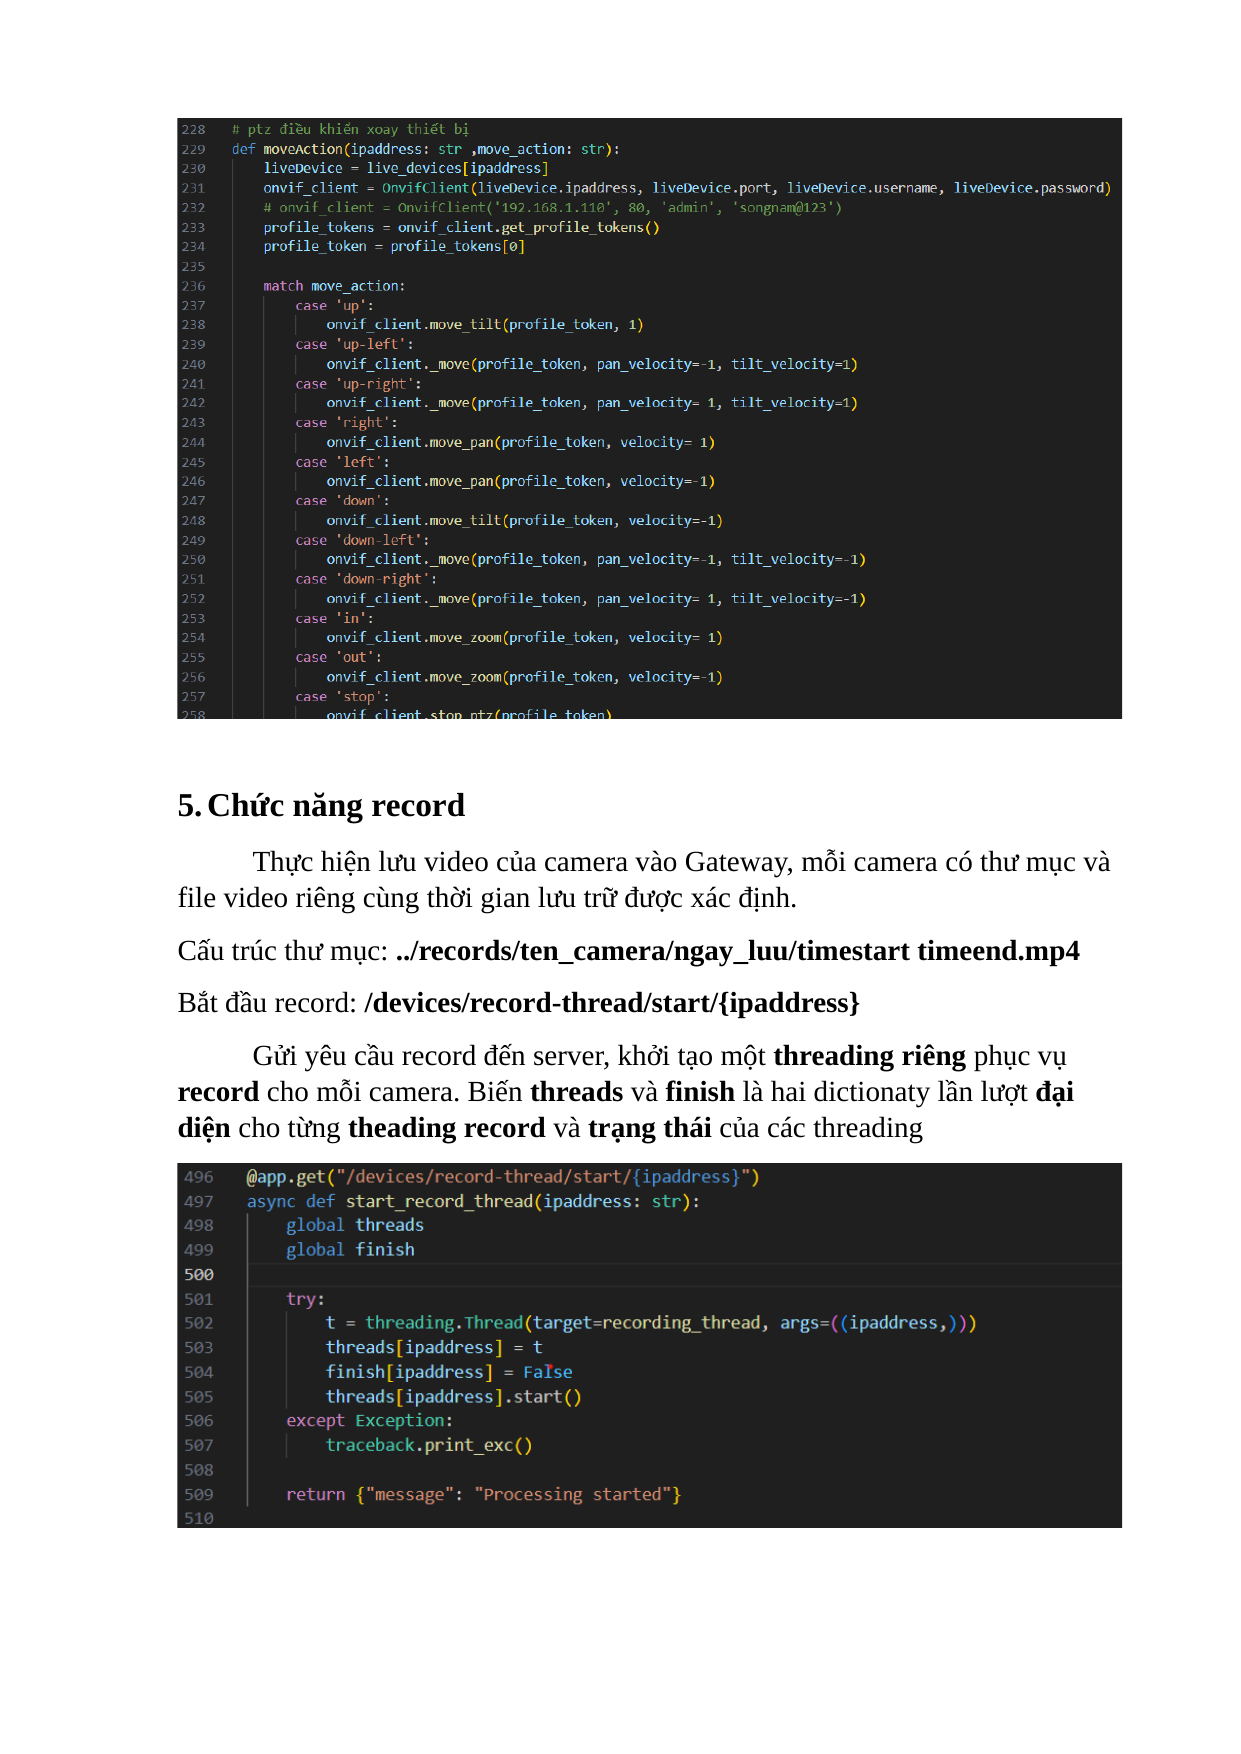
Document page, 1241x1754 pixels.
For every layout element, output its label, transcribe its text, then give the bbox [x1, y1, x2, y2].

list Chức năng record [177, 786, 1122, 824]
text Gửi yêu cầu record đến server, khởi tạo một threading riêng phục vụ record cho mỗi camera. Biến threads và finish là hai dictionaty lần lượt đại diện cho từng theading record và trạng thái của các threading [177, 1038, 1122, 1144]
picture [177, 118, 1123, 719]
text Cấu trúc thư mục: ../records/ten_camera/ngay_luu/timestart timeend.mp4 [177, 933, 1122, 966]
picture [177, 1163, 1123, 1528]
text Bắt đầu record: /devices/record-thread/start/{ipaddress} [177, 985, 1122, 1019]
text Thực hiện lưu video của camera vào Gateway, mỗi camera có thư mục và file video riêng cùng thời gian lưu trữ được xác định. [177, 844, 1122, 913]
